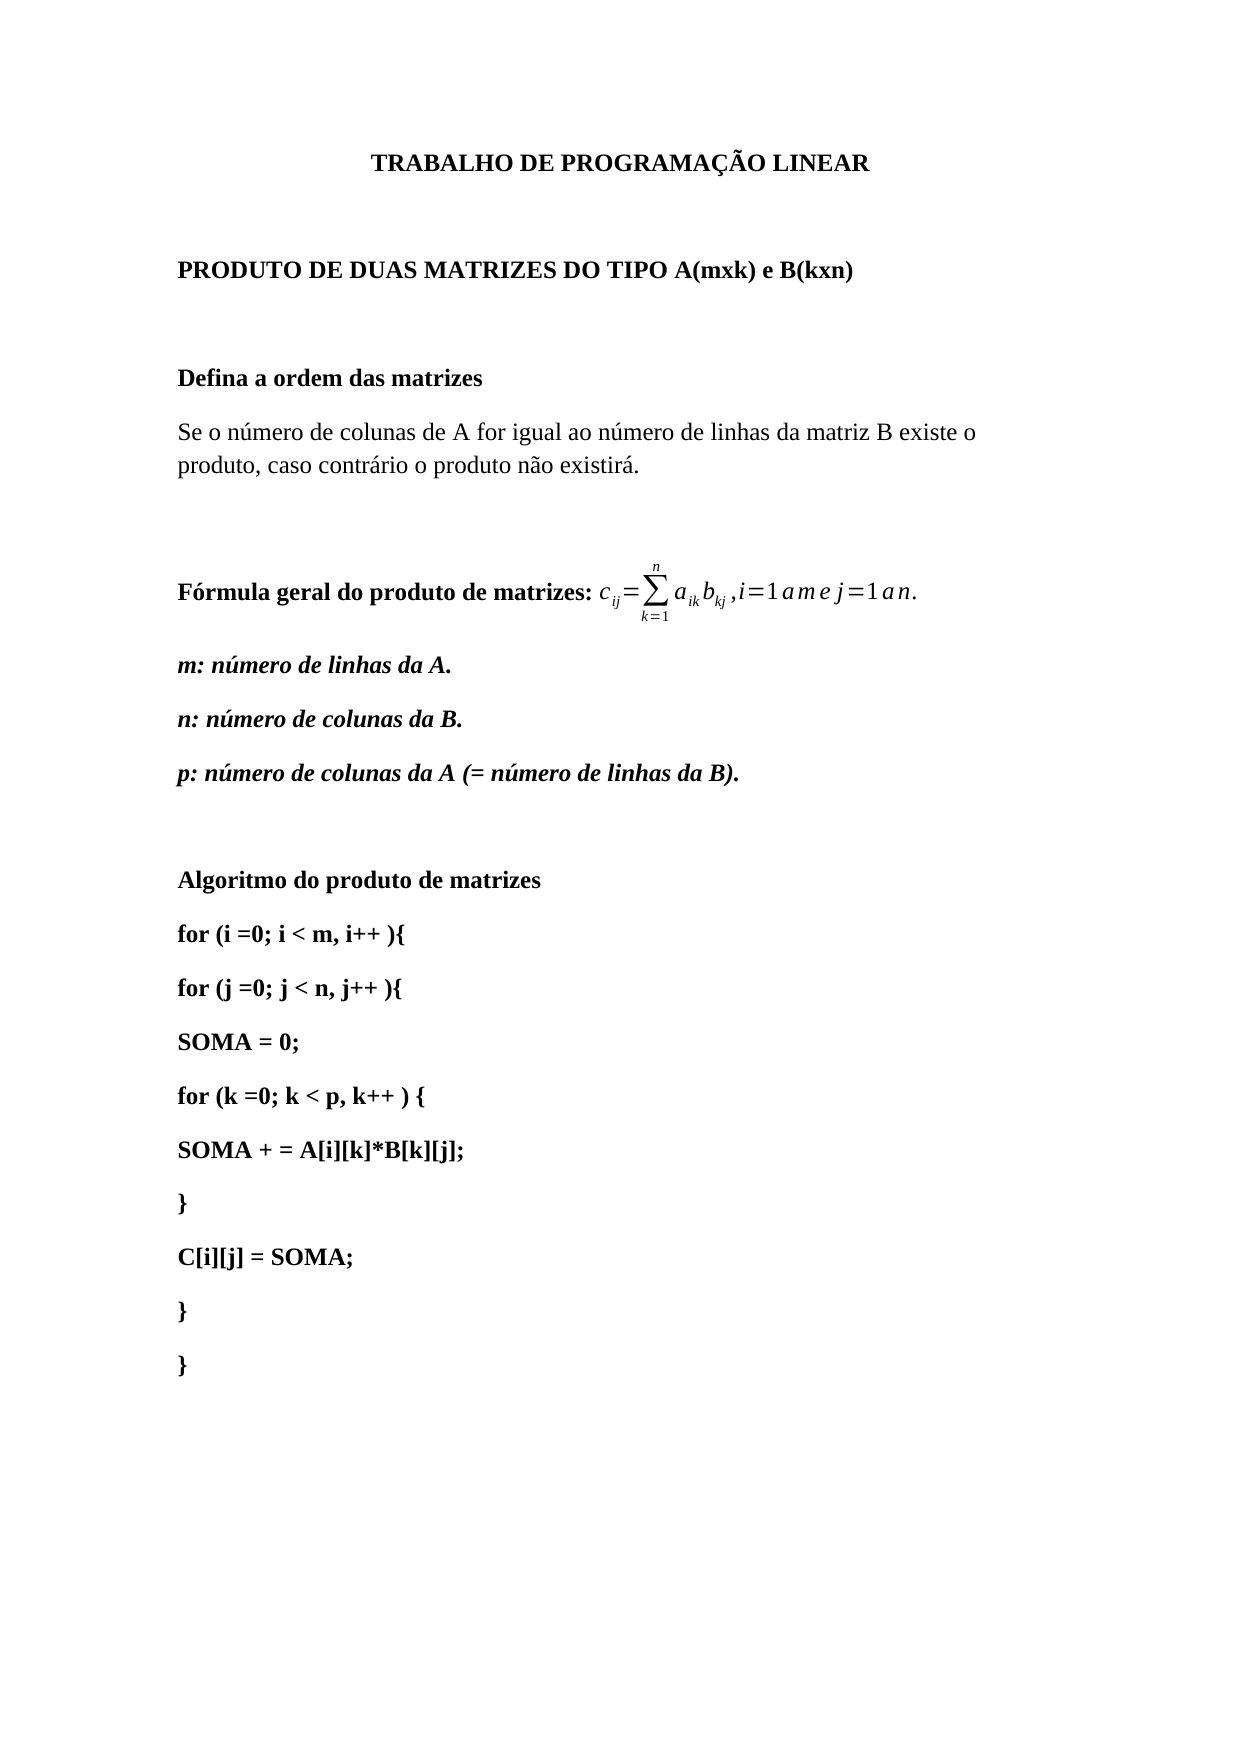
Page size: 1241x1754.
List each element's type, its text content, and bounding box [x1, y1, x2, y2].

text Defina a ordem das matrizes [177, 363, 1063, 392]
text n: número de colunas da B. [177, 704, 1063, 733]
text SOMA + = A[i][k]*B[k][j]; [177, 1135, 1063, 1163]
text m: número de linhas da A. [177, 650, 1063, 679]
text PRODUTO DE DUAS MATRIZES DO TIPO A(mxk) e B(kxn) [177, 255, 1063, 284]
text C[i][j] = SOMA; [177, 1242, 1063, 1271]
text for (k =0; k < p, k++ ) { [177, 1081, 1063, 1109]
text Algoritmo do produto de matrizes [177, 865, 1063, 894]
text p: número de colunas da A (= número de linhas da B). [177, 758, 1063, 786]
text for (j =0; j < n, j++ ){ [177, 973, 1063, 1002]
text } [177, 1296, 1063, 1325]
text Se o número de colunas de A for igual ao número de linhas da matriz B existe o produto, caso contrário o produto não existirá. [177, 417, 1063, 479]
text } [177, 1350, 1063, 1379]
text SOMA = 0; [177, 1027, 1063, 1056]
text } [177, 1188, 1063, 1217]
text for (i =0; i < m, i++ ){ [177, 919, 1063, 948]
text Fórmula geral do produto de matrizes: [177, 558, 1063, 625]
text TRABALHO DE PROGRAMAÇÃO LINEAR [177, 148, 1063, 176]
